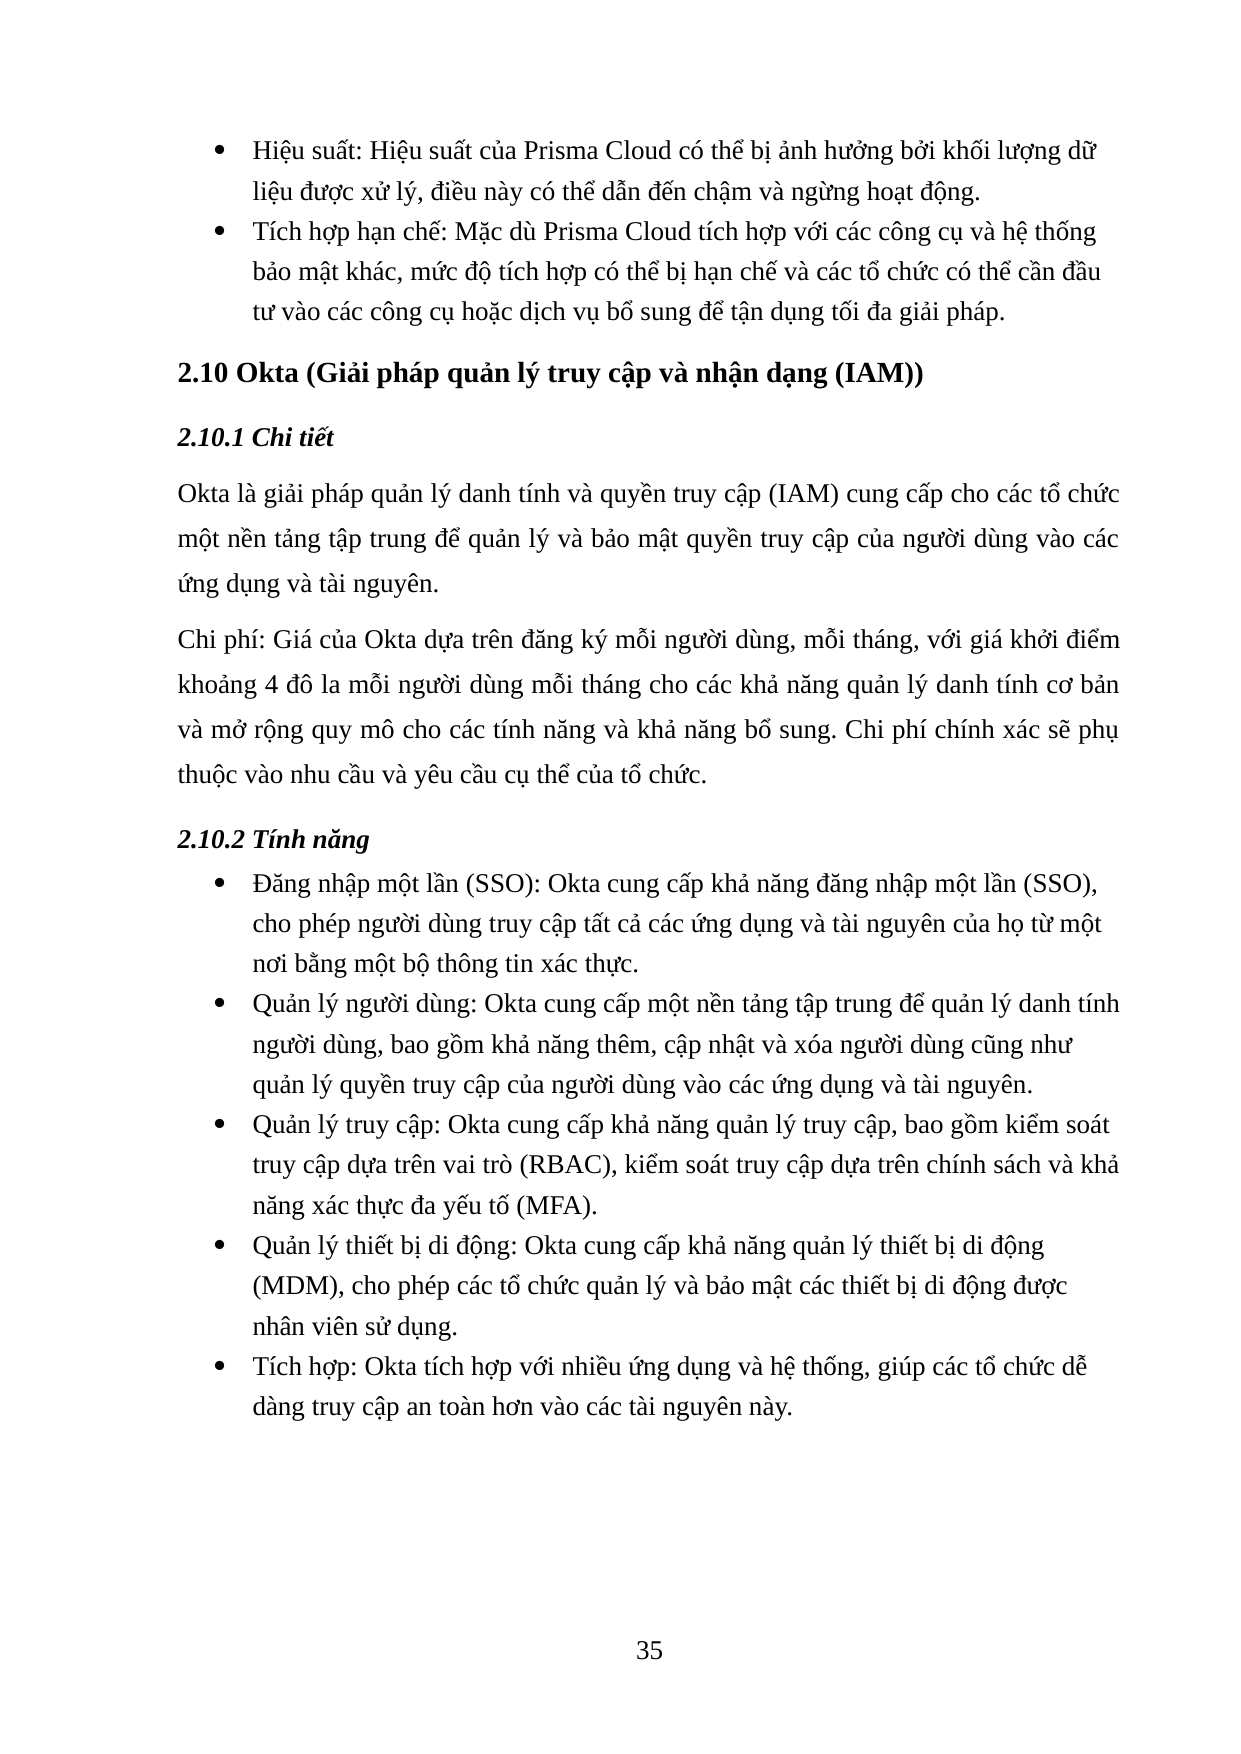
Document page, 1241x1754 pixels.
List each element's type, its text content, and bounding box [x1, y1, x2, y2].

list Tích hợp: Okta tích hợp với nhiều ứng dụng và hệ thống, giúp các tổ chức dễ dàng truy cập an toàn hơn vào các tài nguyên này. [215, 1346, 1121, 1424]
subtitle Tính năng [177, 820, 1121, 857]
list Tích hợp hạn chế: Mặc dù Prisma Cloud tích hợp với các công cụ và hệ thống bảo mật khác, mức độ tích hợp có thể bị hạn chế và các tổ chức có thể cần đầu tư vào các công cụ hoặc dịch vụ bổ sung để tận dụng tối đa giải pháp. [215, 212, 1121, 330]
text Chi phí: Giá của Okta dựa trên đăng ký mỗi người dùng, mỗi tháng, với giá khởi điểm khoảng 4 đô la mỗi người dùng mỗi tháng cho các khả năng quản lý danh tính cơ bản và mở rộng quy mô cho các tính năng và khả năng bổ sung. Chi phí chính xác sẽ phụ thuộc vào nhu cầu và yêu cầu cụ thể của tổ chức. [177, 620, 1121, 793]
subtitle Okta (Giải pháp quản lý truy cập và nhận dạng (IAM)) [177, 353, 1121, 391]
list Quản lý người dùng: Okta cung cấp một nền tảng tập trung để quản lý danh tính người dùng, bao gồm khả năng thêm, cập nhật và xóa người dùng cũng như quản lý quyền truy cập của người dùng vào các ứng dụng và tài nguyên. [215, 984, 1121, 1103]
list Hiệu suất: Hiệu suất của Prisma Cloud có thể bị ảnh hưởng bởi khối lượng dữ liệu được xử lý, điều này có thể dẫn đến chậm và ngừng hoạt động. [215, 131, 1121, 209]
list Quản lý thiết bị di động: Okta cung cấp khả năng quản lý thiết bị di động (MDM), cho phép các tổ chức quản lý và bảo mật các thiết bị di động được nhân viên sử dụng. [215, 1226, 1121, 1344]
list Quản lý truy cập: Okta cung cấp khả năng quản lý truy cập, bao gồm kiểm soát truy cập dựa trên vai trò (RBAC), kiểm soát truy cập dựa trên chính sách và khả năng xác thực đa yếu tố (MFA). [215, 1105, 1121, 1223]
subtitle Chi tiết [177, 418, 1121, 456]
text Okta là giải pháp quản lý danh tính và quyền truy cập (IAM) cung cấp cho các tổ chức một nền tảng tập trung để quản lý và bảo mật quyền truy cập của người dùng vào các ứng dụng và tài nguyên. [177, 474, 1121, 602]
list Đăng nhập một lần (SSO): Okta cung cấp khả năng đăng nhập một lần (SSO), cho phép người dùng truy cập tất cả các ứng dụng và tài nguyên của họ từ một nơi bằng một bộ thông tin xác thực. [215, 863, 1121, 982]
